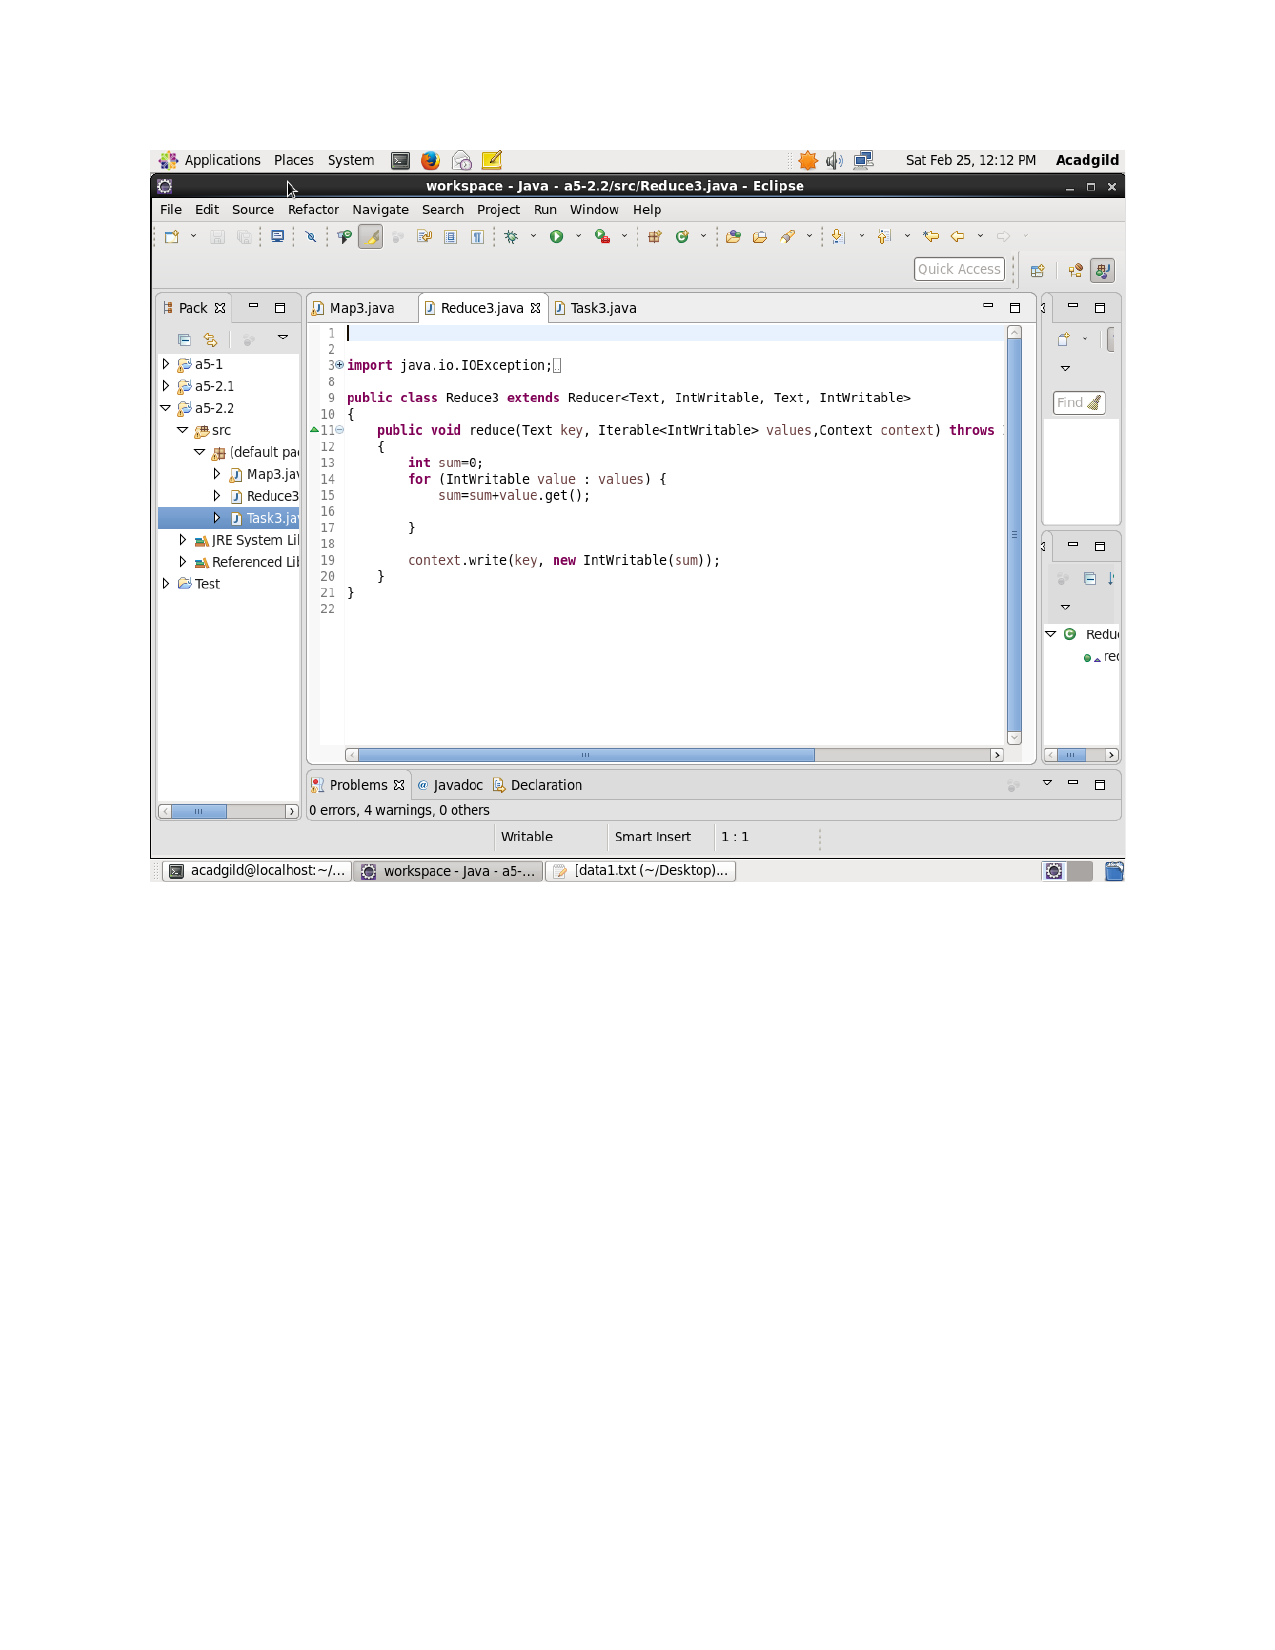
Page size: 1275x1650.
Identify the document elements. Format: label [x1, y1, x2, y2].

picture [150, 150, 1125, 882]
